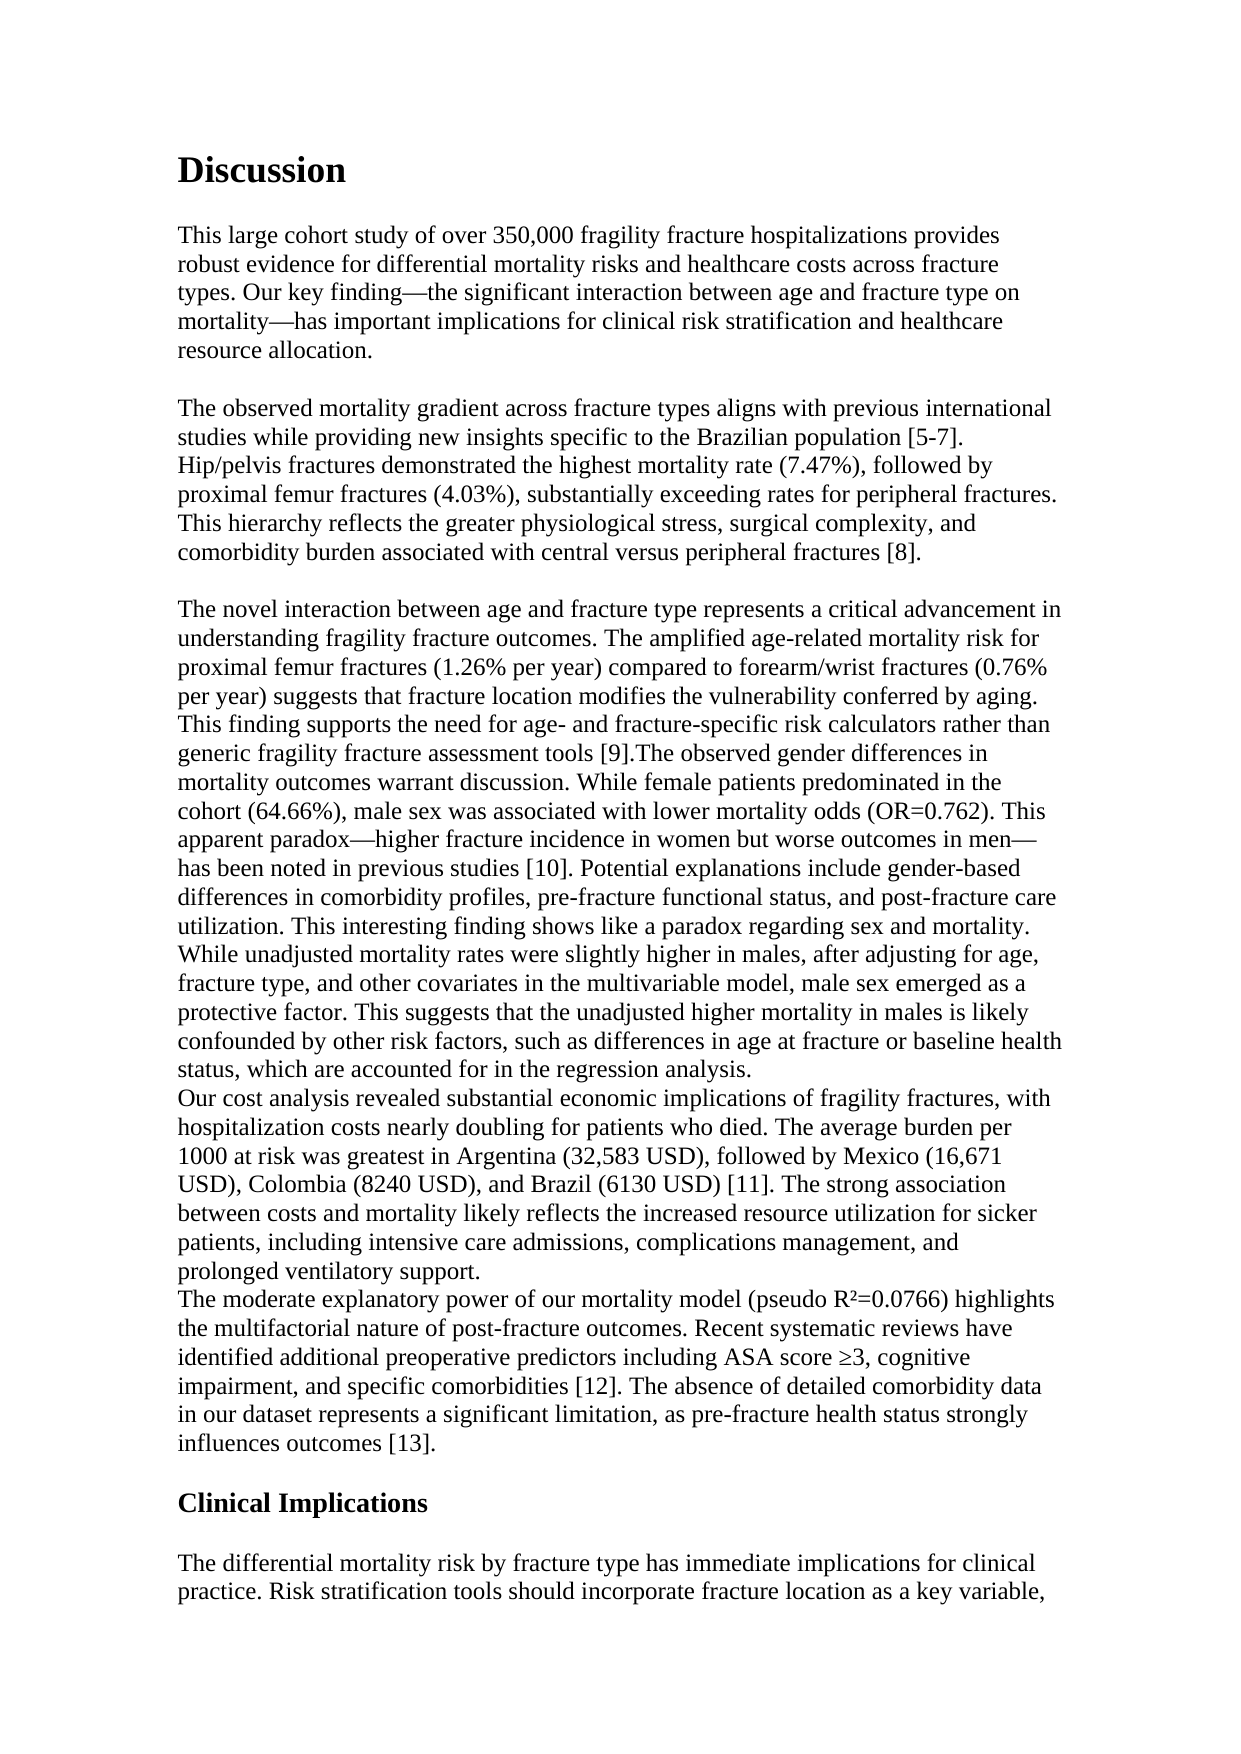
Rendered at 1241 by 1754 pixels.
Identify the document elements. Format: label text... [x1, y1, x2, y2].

text The novel interaction between age and fracture type represents a critical advancement in understanding fragility fracture outcomes. The amplified age-related mortality risk for proximal femur fractures (1.26% per year) compared to forearm/wrist fractures (0.76% per year) suggests that fracture location modifies the vulnerability conferred by aging. This finding supports the need for age- and fracture-specific risk calculators rather than generic fragility fracture assessment tools [9].The observed gender differences in mortality outcomes warrant discussion. While female patients predominated in the cohort (64.66%), male sex was associated with lower mortality odds (OR=0.762). This apparent paradox—higher fracture incidence in women but worse outcomes in men—has been noted in previous studies [10]. Potential explanations include gender-based differences in comorbidity profiles, pre-fracture functional status, and post-fracture care utilization. This interesting finding shows like a paradox regarding sex and mortality. While unadjusted mortality rates were slightly higher in males, after adjusting for age, fracture type, and other covariates in the multivariable model, male sex emerged as a protective factor. This suggests that the unadjusted higher mortality in males is likely confounded by other risk factors, such as differences in age at fracture or baseline health status, which are accounted for in the regression analysis. Our cost analysis revealed substantial economic implications of fragility fractures, with hospitalization costs nearly doubling for patients who died. The average burden per 1000 at risk was greatest in Argentina (32,583 USD), followed by Mexico (16,671 USD), Colombia (8240 USD), and Brazil (6130 USD) [11]. The strong association between costs and mortality likely reflects the increased resource utilization for sicker patients, including intensive care admissions, complications management, and prolonged ventilatory support. The moderate explanatory power of our mortality model (pseudo R²=0.0766) highlights the multifactorial nature of post-fracture outcomes. Recent systematic reviews have identified additional preoperative predictors including ASA score ≥3, cognitive impairment, and specific comorbidities [12]. The absence of detailed comorbidity data in our dataset represents a significant limitation, as pre-fracture health status strongly influences outcomes [13]. [177, 594, 1063, 1457]
text This large cohort study of over 350,000 fragility fracture hospitalizations provides robust evidence for differential mortality risks and healthcare costs across fracture types. Our key finding—the significant interaction between age and fracture type on mortality—has important implications for clinical risk stratification and healthcare resource allocation. [177, 220, 1063, 364]
text Discussion [177, 148, 1063, 191]
text Clinical Implications [177, 1486, 1063, 1518]
text The observed mortality gradient across fracture types aligns with previous international studies while providing new insights specific to the Brazilian population [5-7]. Hip/pelvis fractures demonstrated the highest mortality rate (7.47%), followed by proximal femur fractures (4.03%), substantially exceeding rates for peripheral fractures. This hierarchy reflects the greater physiological stress, surgical complexity, and comorbidity burden associated with central versus peripheral fractures [8]. [177, 393, 1063, 565]
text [177, 1548, 1063, 1605]
